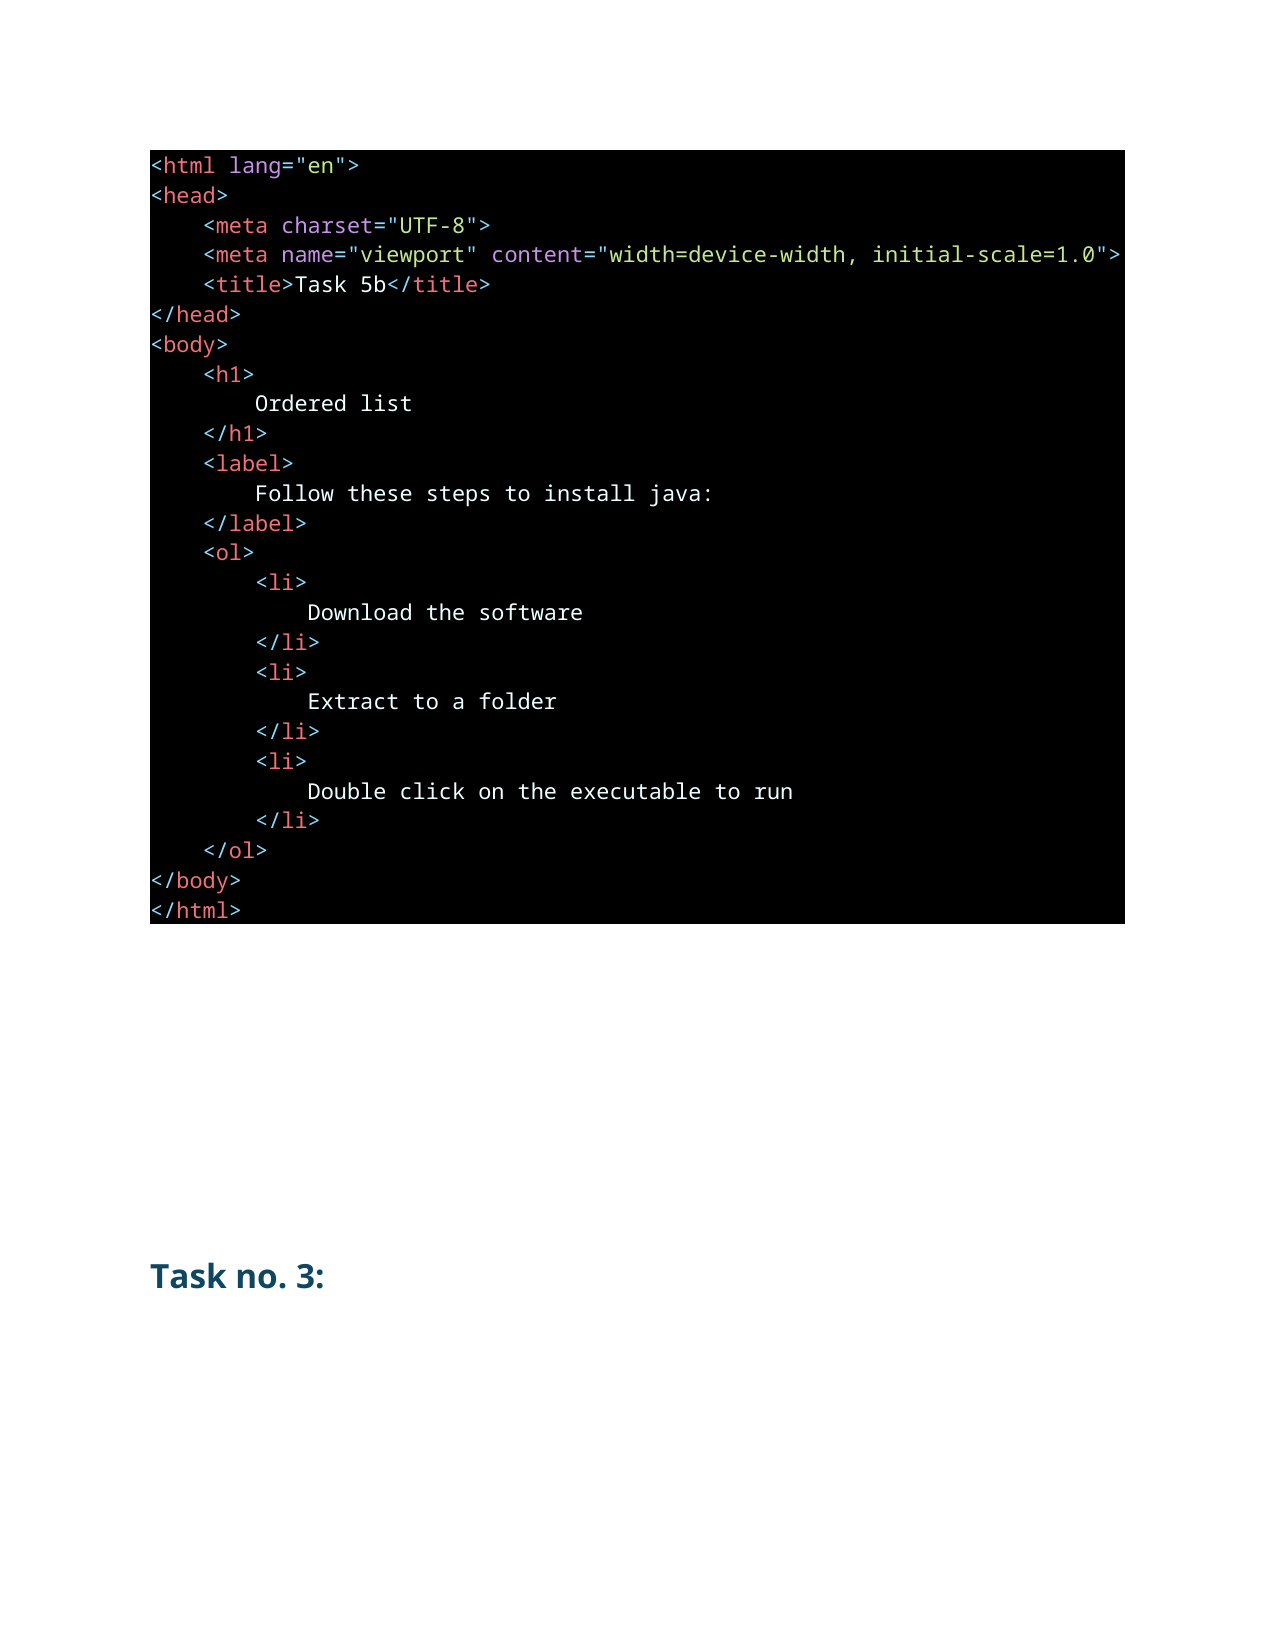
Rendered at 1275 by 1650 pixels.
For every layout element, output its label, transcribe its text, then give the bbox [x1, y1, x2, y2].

text Ordered list [150, 388, 1125, 418]
text <label> [150, 448, 1125, 478]
text </body> [150, 865, 1125, 895]
text <head> [150, 180, 1125, 209]
text <body> [150, 329, 1125, 358]
text <h1> [150, 358, 1125, 388]
text <li> [150, 567, 1125, 597]
text </label> [150, 507, 1125, 537]
text <html lang="en"> [150, 150, 1125, 180]
text </li> [150, 627, 1125, 656]
text </ol> [150, 835, 1125, 865]
text <meta charset="UTF-8"> [150, 209, 1125, 239]
text Follow these steps to install java: [150, 478, 1125, 507]
text <meta name="viewport" content="width=device-width, initial-scale=1.0"> [150, 239, 1125, 269]
text </head> [150, 299, 1125, 329]
text Double click on the executable to run [150, 776, 1125, 805]
text <title>Task 5b</title> [150, 269, 1125, 299]
text <li> [150, 656, 1125, 686]
text </html> [150, 895, 1125, 924]
text Task no. 3: [150, 1253, 1125, 1298]
text Extract to a folder [150, 686, 1125, 716]
text </li> [150, 805, 1125, 835]
text <li> [150, 746, 1125, 776]
text Download the software [150, 597, 1125, 627]
text <ol> [150, 537, 1125, 567]
text </li> [150, 716, 1125, 746]
text </h1> [150, 418, 1125, 448]
